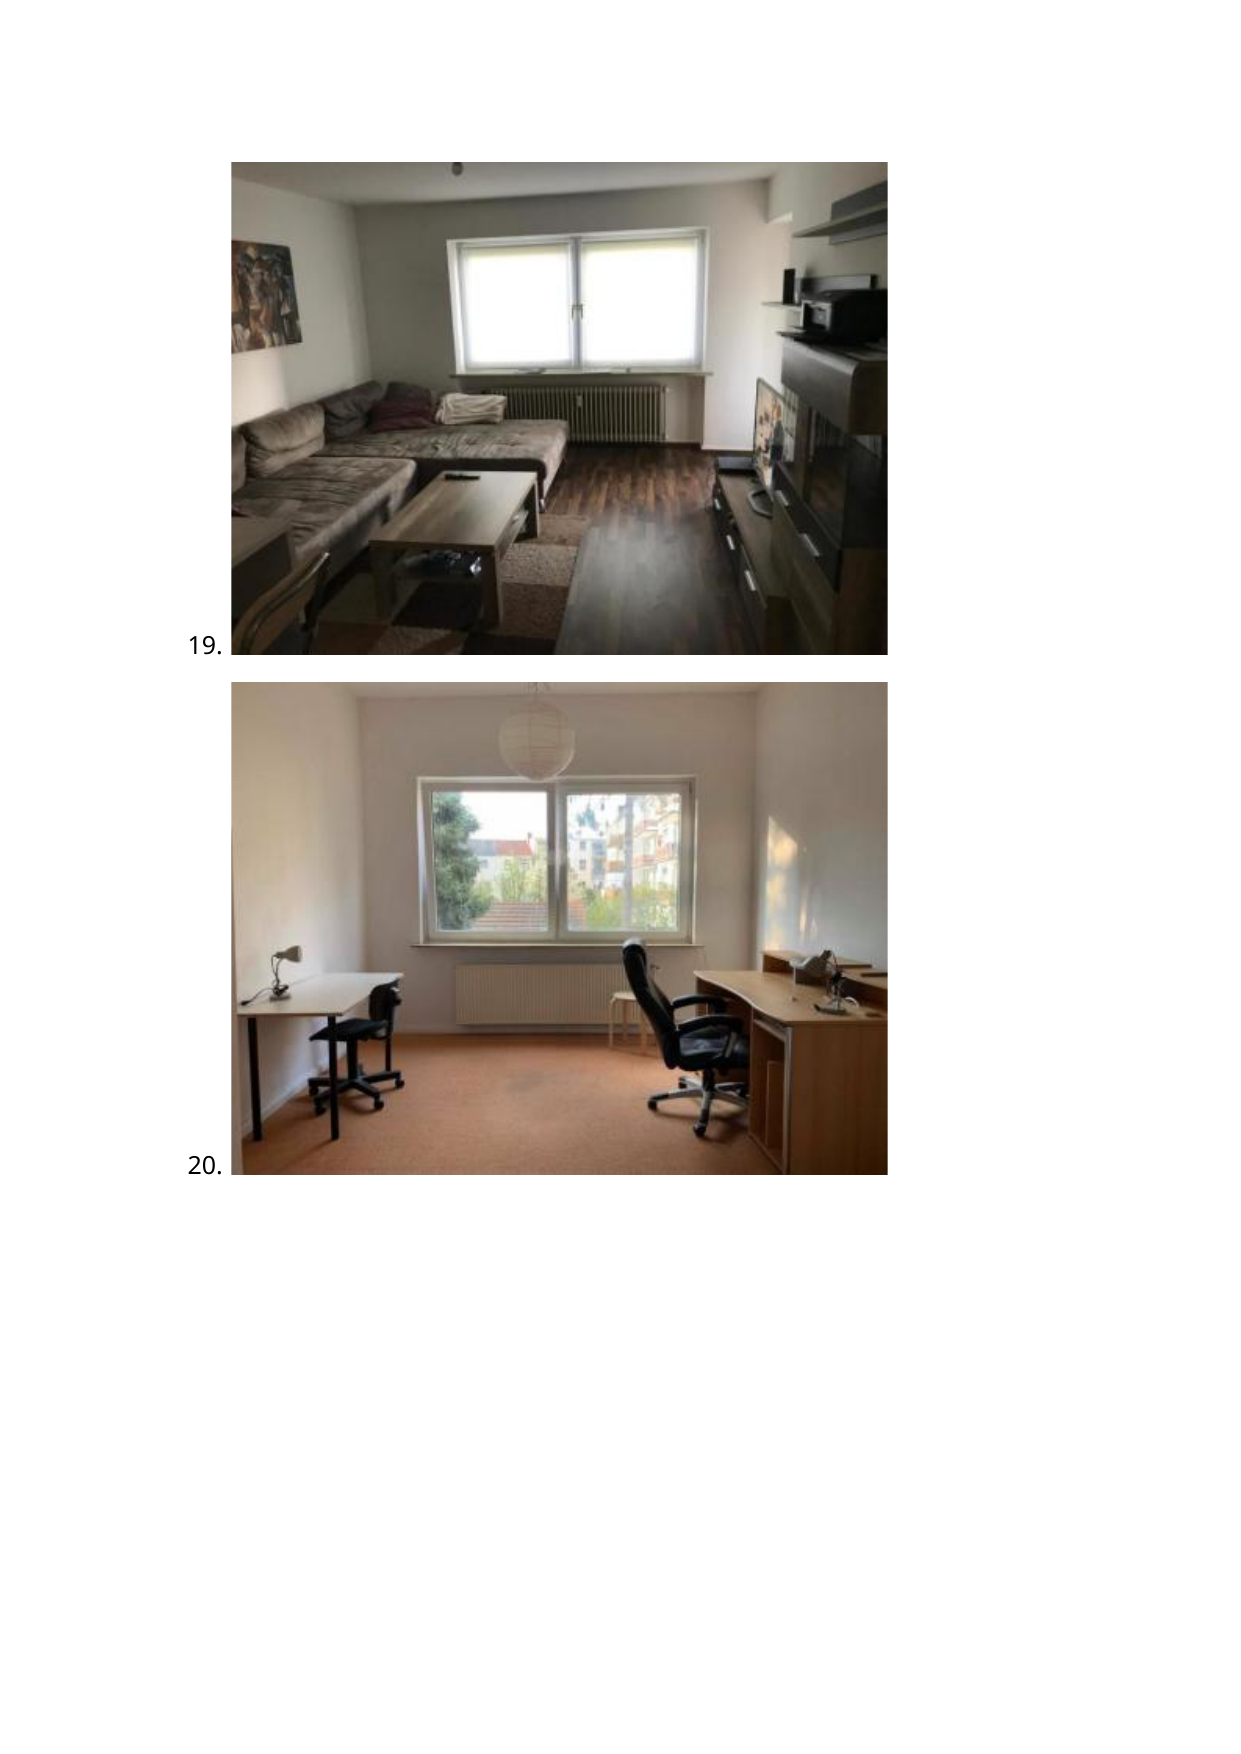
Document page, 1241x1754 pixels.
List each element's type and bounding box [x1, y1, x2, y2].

picture [231, 162, 888, 655]
picture [231, 682, 888, 1175]
